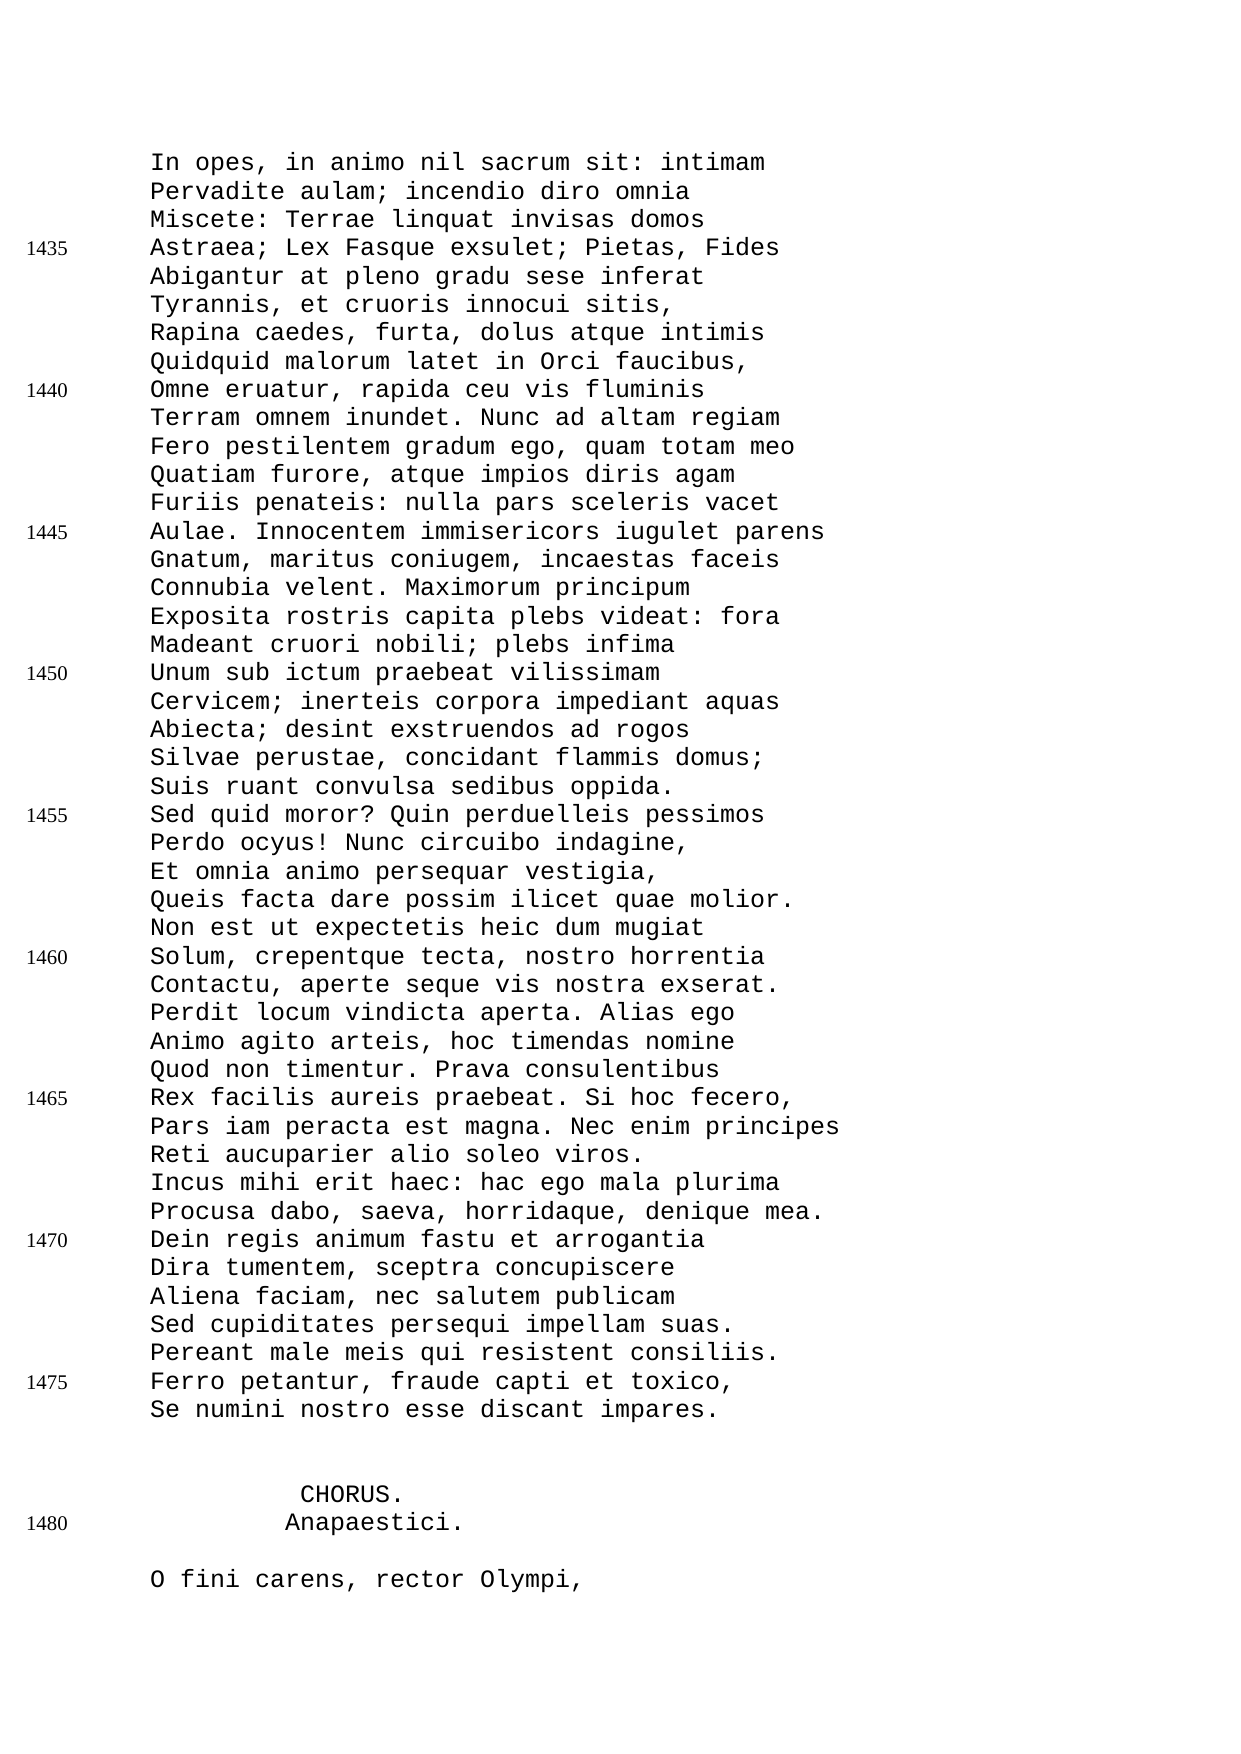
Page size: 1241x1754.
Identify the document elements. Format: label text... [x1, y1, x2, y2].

text Pars iam peracta est magna. Nec enim principes [150, 1113, 1090, 1142]
text Abigantur at pleno gradu sese inferat [150, 263, 1090, 292]
text Connubia velent. Maximorum principum [150, 575, 1090, 603]
text Rapina caedes, furta, dolus atque intimis [150, 320, 1090, 348]
text Aulae. Innocentem immisericors iugulet parens [150, 518, 1090, 547]
text Perdo ocyus! Nunc circuibo indagine, [150, 830, 1090, 858]
text Anapaestici. [150, 1510, 1090, 1538]
text Queis facta dare possim ilicet quae molior. [150, 887, 1090, 915]
text CHORUS. [150, 1482, 1090, 1510]
text Abiecta; desint exstruendos ad rogos [150, 717, 1090, 745]
text Quidquid malorum latet in Orci faucibus, [150, 348, 1090, 377]
text Sed quid moror? Quin perduelleis pessimos [150, 802, 1090, 830]
text Gnatum, maritus coniugem, incaestas faceis [150, 547, 1090, 575]
text Animo agito arteis, hoc timendas nomine [150, 1028, 1090, 1057]
text Aliena faciam, nec salutem publicam [150, 1283, 1090, 1312]
text Omne eruatur, rapida ceu vis fluminis [150, 377, 1090, 405]
text Procusa dabo, saeva, horridaque, denique mea. [150, 1198, 1090, 1227]
text Perdit locum vindicta aperta. Alias ego [150, 1000, 1090, 1028]
text Unum sub ictum praebeat vilissimam [150, 660, 1090, 688]
text Miscete: Terrae linquat invisas domos [150, 207, 1090, 235]
text Silvae perustae, concidant flammis domus; [150, 745, 1090, 773]
text Quod non timentur. Prava consulentibus [150, 1057, 1090, 1085]
text O fini carens, rector Olympi, [150, 1567, 1090, 1595]
text Incus mihi erit haec: hac ego mala plurima [150, 1170, 1090, 1198]
text Ferro petantur, fraude capti et toxico, [150, 1368, 1090, 1397]
text Suis ruant convulsa sedibus oppida. [150, 773, 1090, 802]
text Dira tumentem, sceptra concupiscere [150, 1255, 1090, 1283]
text Pervadite aulam; incendio diro omnia [150, 178, 1090, 207]
text Et omnia animo persequar vestigia, [150, 858, 1090, 887]
text In opes, in animo nil sacrum sit: intimam [150, 150, 1090, 178]
text Quatiam furore, atque impios diris agam [150, 462, 1090, 490]
text Cervicem; inerteis corpora impediant aquas [150, 688, 1090, 717]
text Furiis penateis: nulla pars sceleris vacet [150, 490, 1090, 518]
text Madeant cruori nobili; plebs infima [150, 632, 1090, 660]
text Dein regis animum fastu et arrogantia [150, 1227, 1090, 1255]
text Reti aucuparier alio soleo viros. [150, 1142, 1090, 1170]
text Terram omnem inundet. Nunc ad altam regiam [150, 405, 1090, 433]
text Pereant male meis qui resistent consiliis. [150, 1340, 1090, 1368]
text Exposita rostris capita plebs videat: fora [150, 603, 1090, 632]
text Non est ut expectetis heic dum mugiat [150, 915, 1090, 943]
text Se numini nostro esse discant impares. [150, 1397, 1090, 1425]
text Fero pestilentem gradum ego, quam totam meo [150, 433, 1090, 462]
text Astraea; Lex Fasque exsulet; Pietas, Fides [150, 235, 1090, 263]
text Rex facilis aureis praebeat. Si hoc fecero, [150, 1085, 1090, 1113]
text Contactu, aperte seque vis nostra exserat. [150, 972, 1090, 1000]
text Sed cupiditates persequi impellam suas. [150, 1312, 1090, 1340]
text Solum, crepentque tecta, nostro horrentia [150, 943, 1090, 972]
text Tyrannis, et cruoris innocui sitis, [150, 292, 1090, 320]
